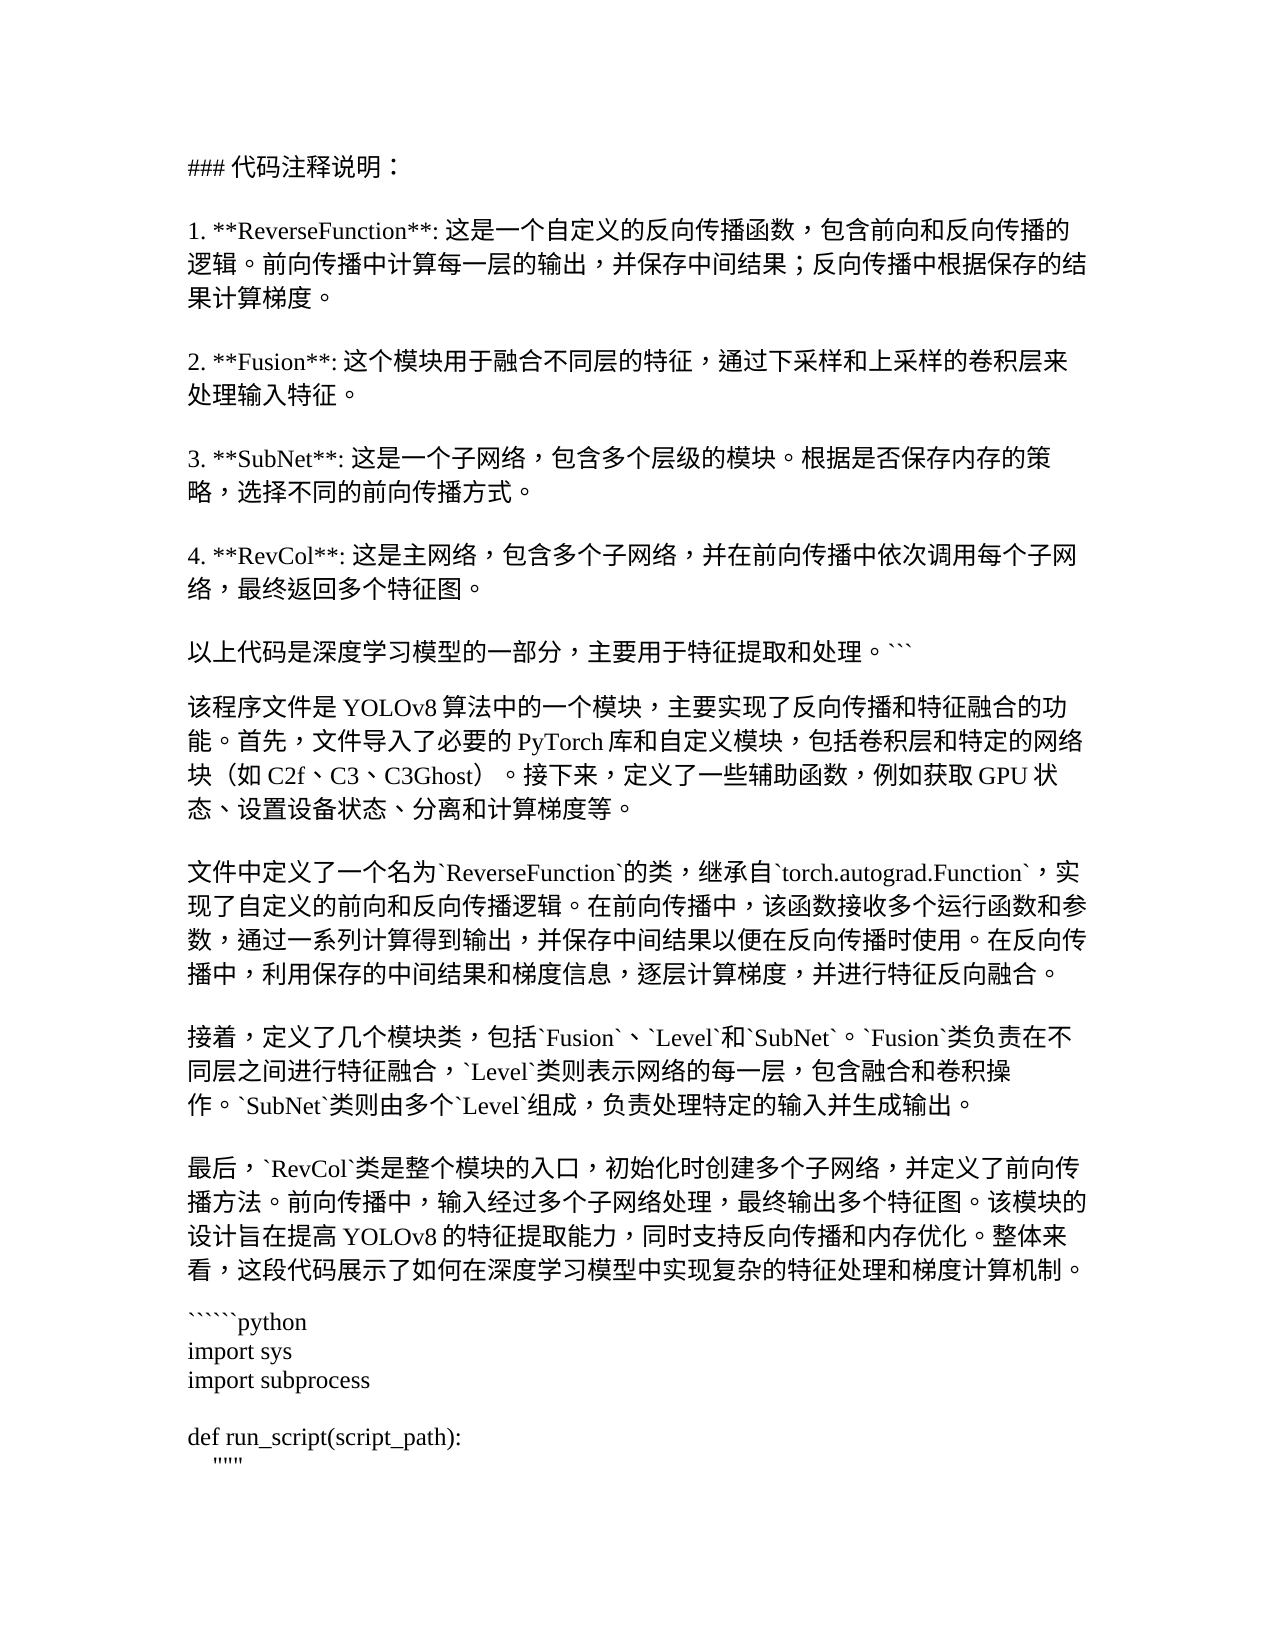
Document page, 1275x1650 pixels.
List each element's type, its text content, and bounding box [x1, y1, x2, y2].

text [187, 1307, 1087, 1480]
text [187, 150, 1087, 668]
text 该程序文件是YOLOv8算法中的一个模块，主要实现了反向传播和特征融合的功能。首先，文件导入了必要的PyTorch库和自定义模块，包括卷积层和特定的网络块（如C2f、C3、C3Ghost）。接下来，定义了一些辅助函数，例如获取GPU状态、设置设备状态、分离和计算梯度等。 文件中定义了一个名为`ReverseFunction`的类，继承自`torch.autograd.Function`，实现了自定义的前向和反向传播逻辑。在前向传播中，该函数接收多个运行函数和参数，通过一系列计算得到输出，并保存中间结果以便在反向传播时使用。在反向传播中，利用保存的中间结果和梯度信息，逐层计算梯度，并进行特征反向融合。 接着，定义了几个模块类，包括`Fusion`、`Level`和`SubNet`。`Fusion`类负责在不同层之间进行特征融合，`Level`类则表示网络的每一层，包含融合和卷积操作。`SubNet`类则由多个`Level`组成，负责处理特定的输入并生成输出。 最后，`RevCol`类是整个模块的入口，初始化时创建多个子网络，并定义了前向传播方法。前向传播中，输入经过多个子网络处理，最终输出多个特征图。该模块的设计旨在提高YOLOv8的特征提取能力，同时支持反向传播和内存优化。整体来看，这段代码展示了如何在深度学习模型中实现复杂的特征处理和梯度计算机制。 [187, 689, 1087, 1286]
